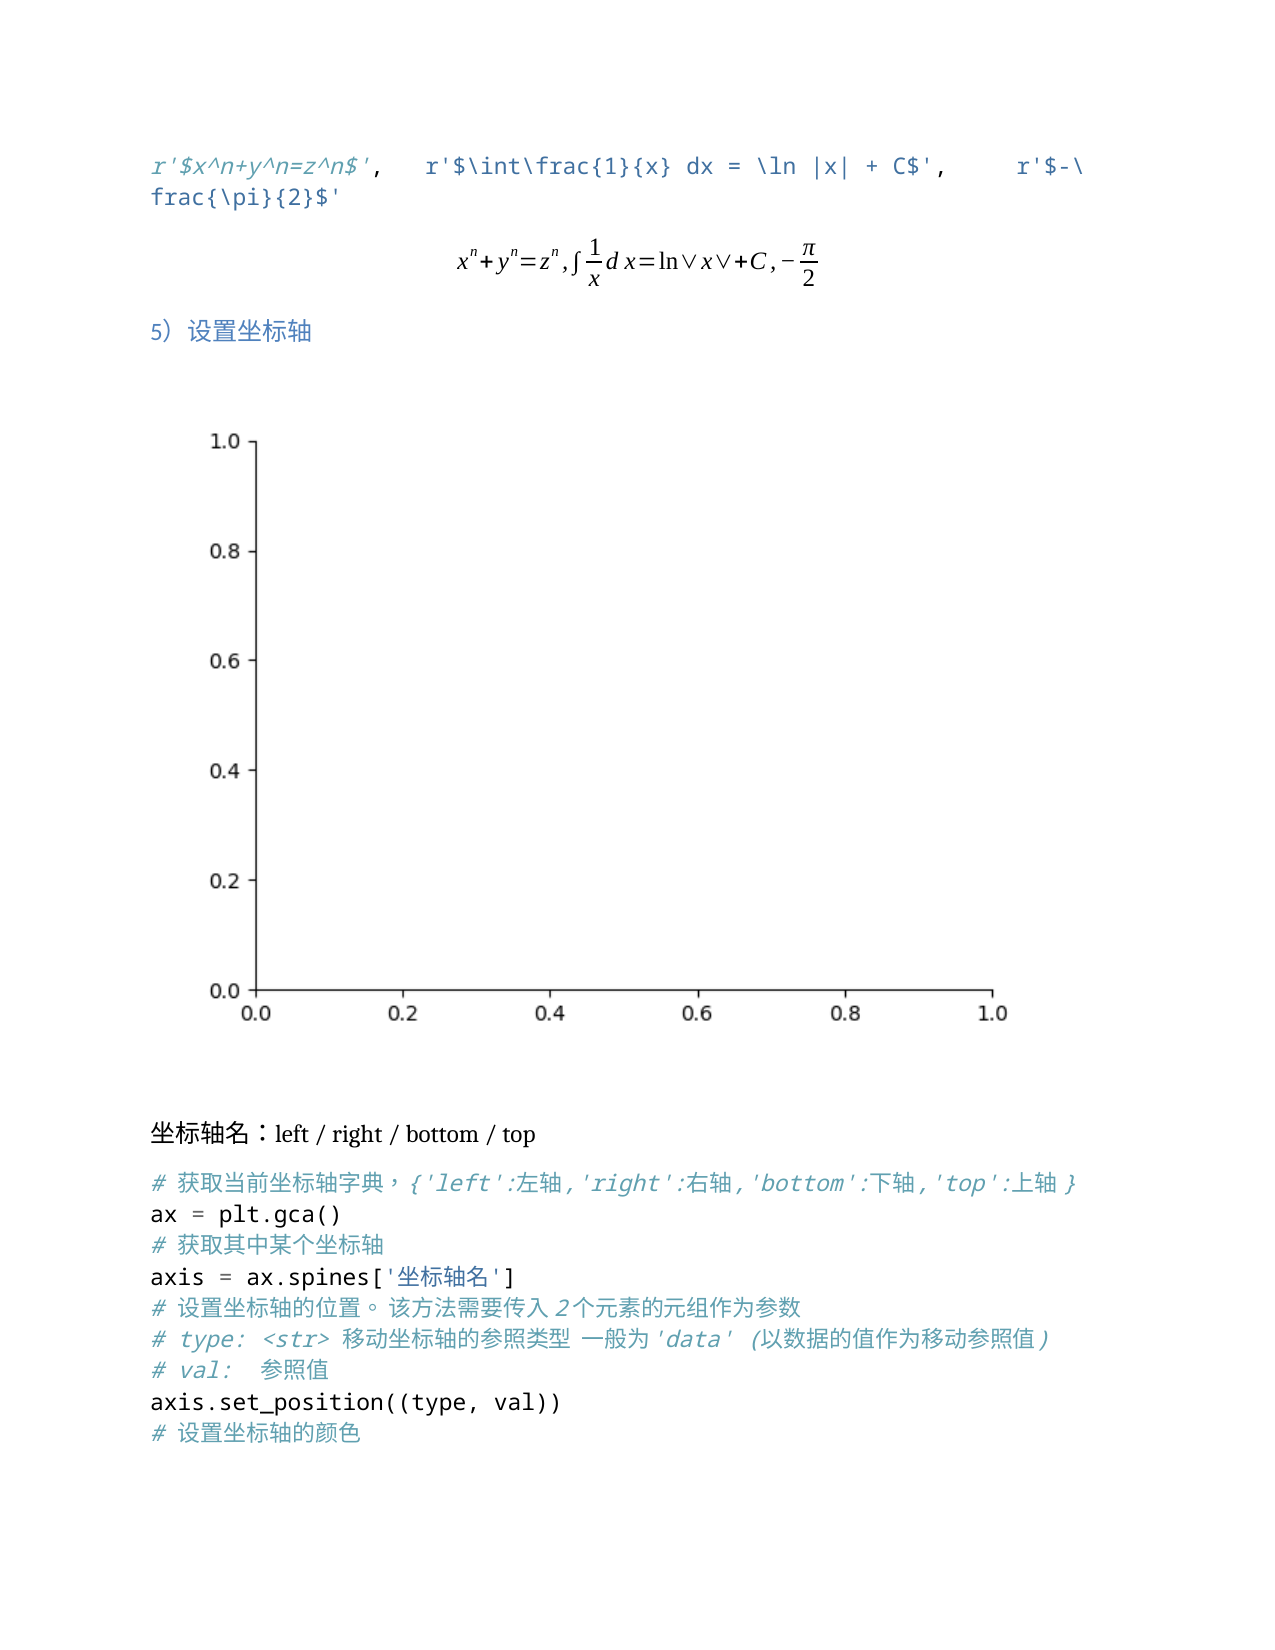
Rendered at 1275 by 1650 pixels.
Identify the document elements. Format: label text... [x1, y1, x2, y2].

picture [168, 413, 1044, 1052]
text 坐标轴名：left / right / bottom / top [150, 1119, 1125, 1148]
text r'$x^n+y^n=z^n$', r'$\int\frac{1}{x} dx = \ln |x| + C$', r'$-\frac{\pi}{2}$' [150, 150, 1125, 212]
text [150, 1167, 1125, 1448]
subtitle 5）设置坐标轴 [150, 313, 1125, 347]
